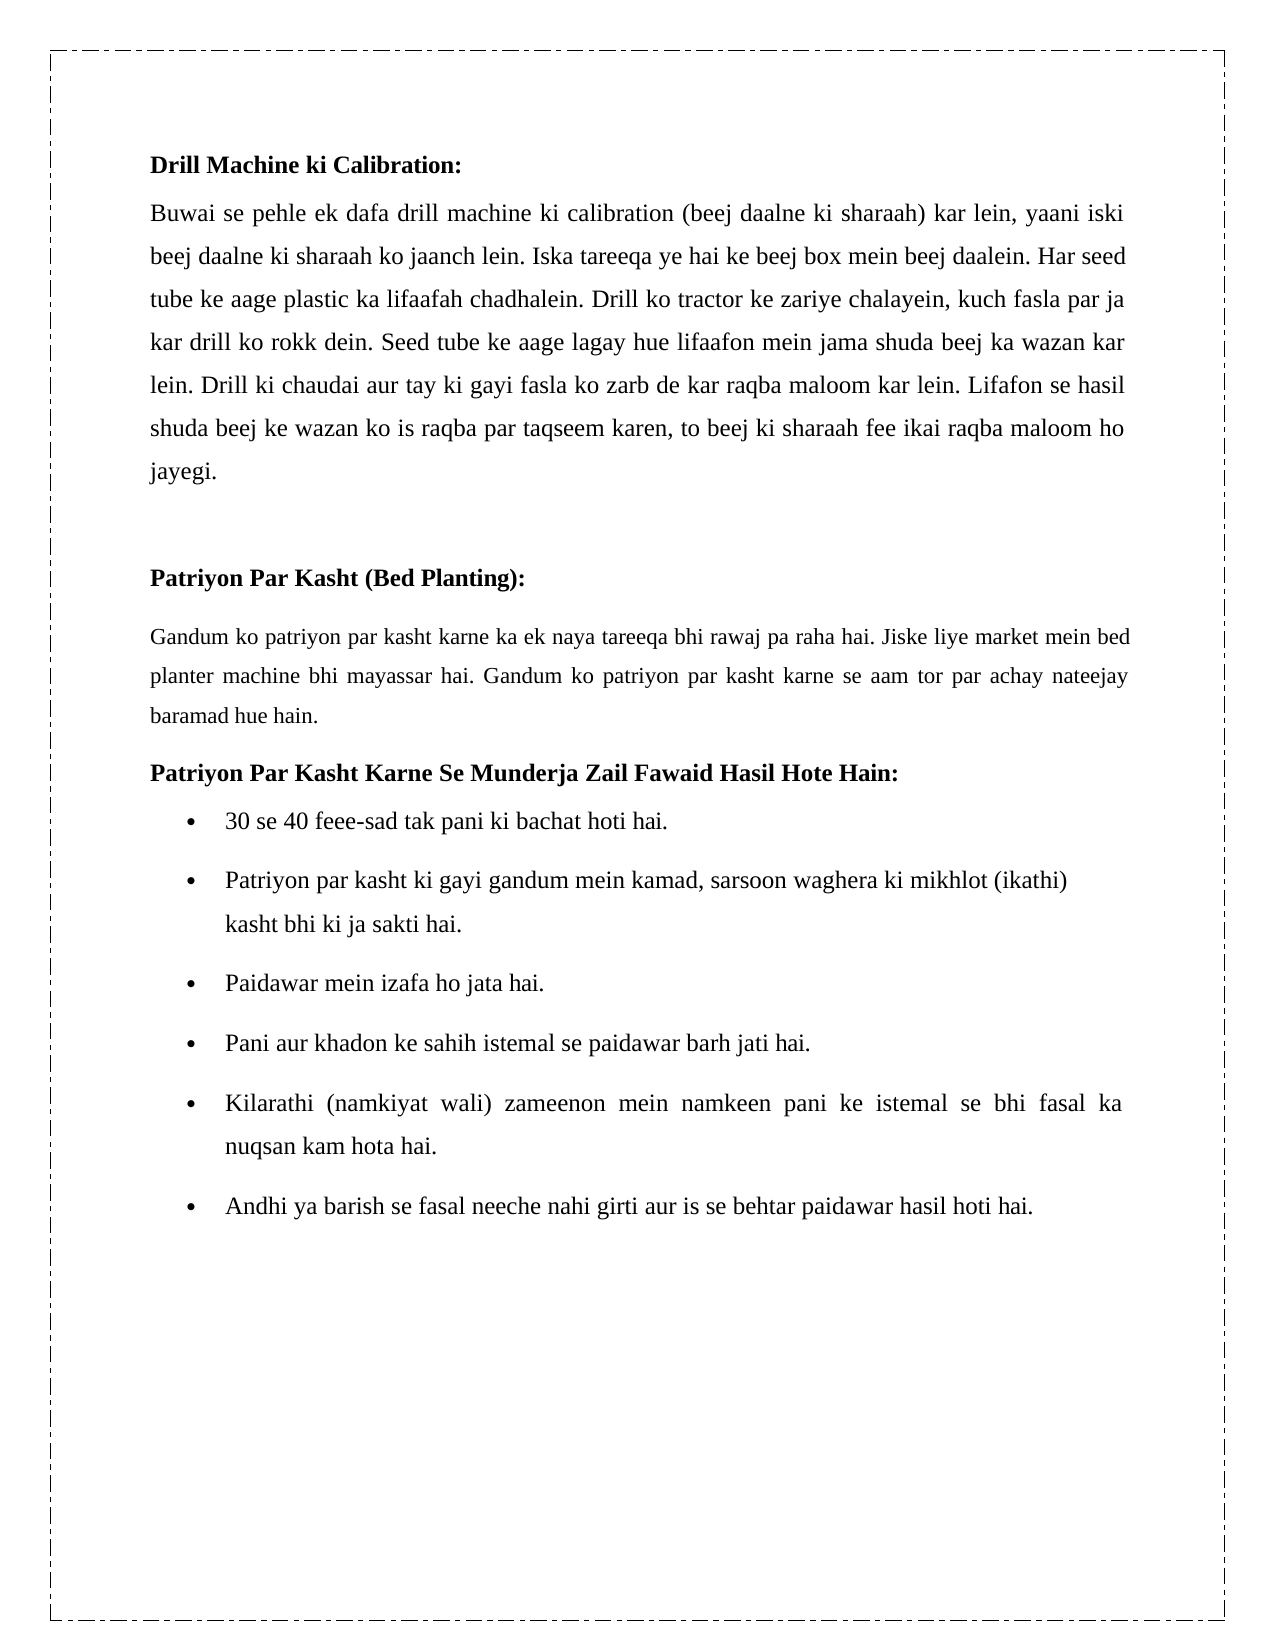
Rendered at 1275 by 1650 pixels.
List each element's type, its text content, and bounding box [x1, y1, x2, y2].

list 30 se 40 feee-sad tak pani ki bachat hoti hai. [187, 806, 1162, 834]
subtitle Drill Machine ki Calibration: [150, 150, 1162, 179]
list Paidawar mein izafa ho jata hai. [187, 968, 1162, 997]
list Andhi ya barish se fasal neeche nahi girti aur is se behtar paidawar hasil hoti hai. [187, 1191, 1162, 1219]
subtitle Patriyon Par Kasht (Bed Planting): [150, 563, 1162, 592]
text Gandum ko patriyon par kasht karne ka ek naya tareeqa bhi rawaj pa raha hai. Jiske liye market mein bed planter machine bhi mayassar hai. Gandum ko patriyon par kasht karne se aam tor par achay nateejay baramad hue hain. [150, 623, 1130, 728]
list Patriyon par kasht ki gayi gandum mein kamad, sarsoon waghera ki mikhlot (ikathi) kasht bhi ki ja sakti hai. [187, 866, 1067, 937]
text Buwai se pehle ek dafa drill machine ki calibration (beej daalne ki sharaah) kar lein, yaani iski beej daalne ki sharaah ko jaanch lein. Iska tareeqa ye hai ke beej box mein beej daalein. Har seed tube ke aage plastic ka lifaafah chadhalein. Drill ko tractor ke zariye chalayein, kuch fasla par ja kar drill ko rokk dein. Seed tube ke aage lagay hue lifaafon mein jama shuda beej ka wazan kar lein. Drill ki chaudai aur tay ki gayi fasla ko zarb de kar raqba maloom kar lein. Lifafon se hasil shuda beej ke wazan ko is raqba par taqseem karen, to beej ki sharaah fee ikai raqba maloom ho jayegi. [150, 198, 1126, 485]
list Pani aur khadon ke sahih istemal se paidawar barh jati hai. [187, 1028, 1162, 1057]
subtitle Patriyon Par Kasht Karne Se Munderja Zail Fawaid Hasil Hote Hain: [150, 758, 1162, 787]
list Kilarathi (namkiyat wali) zameenon mein namkeen pani ke istemal se bhi fasal ka nuqsan kam hota hai. [187, 1088, 1122, 1160]
